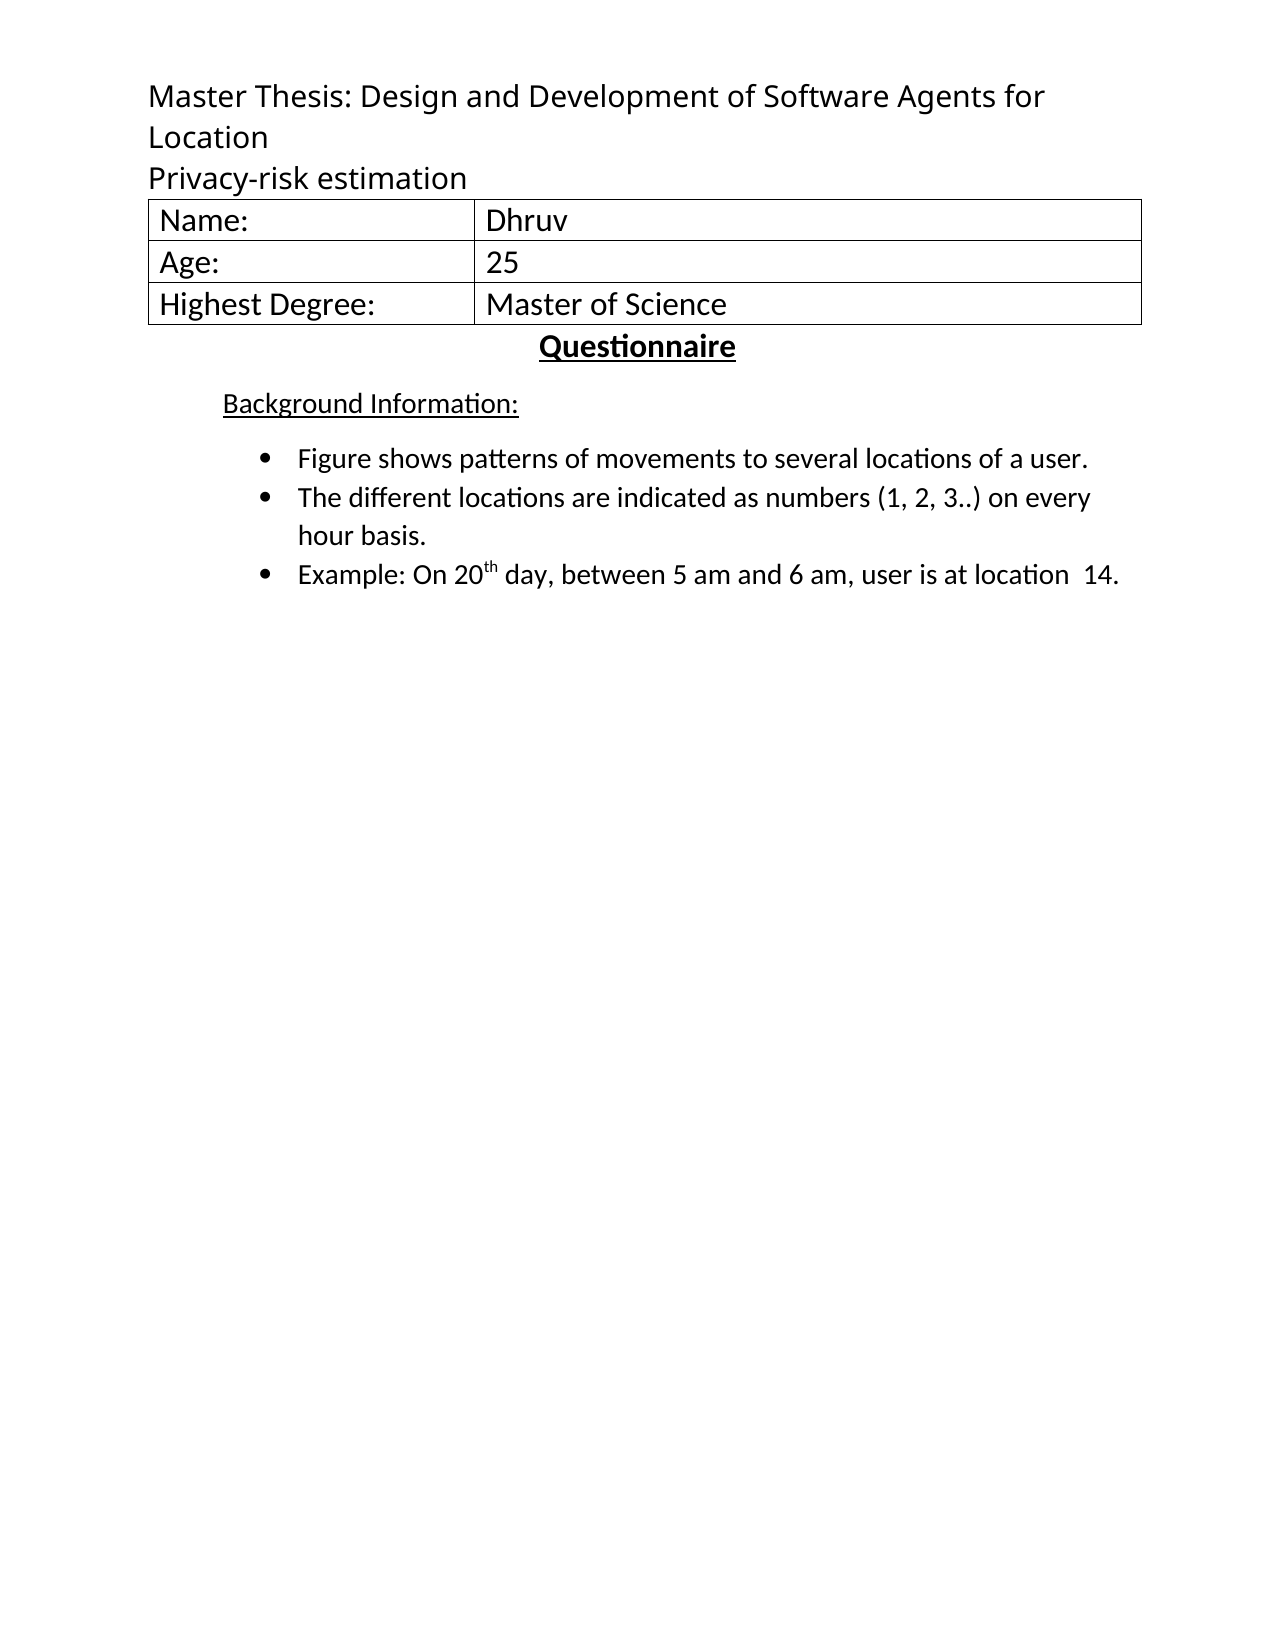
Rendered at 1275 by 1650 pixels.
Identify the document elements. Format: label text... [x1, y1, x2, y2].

text Background Information: [223, 385, 1127, 421]
list The different locations are indicated as numbers (1, 2, 3..) on every hour basis. [260, 479, 1127, 553]
table_cell 25 [475, 241, 1141, 282]
table_cell Master of Science [475, 283, 1141, 324]
table_header Dhruv [475, 200, 1141, 240]
table_header Name: [149, 200, 474, 240]
list Figure shows patterns of movements to several locations of a user. [260, 441, 1127, 476]
table_cell Highest Degree: [149, 283, 474, 324]
table_cell Age: [149, 241, 474, 282]
text Questionnaire [148, 325, 1127, 366]
list Example: On 20th day, between 5 am and 6 am, user is at location 14. [260, 556, 1127, 591]
